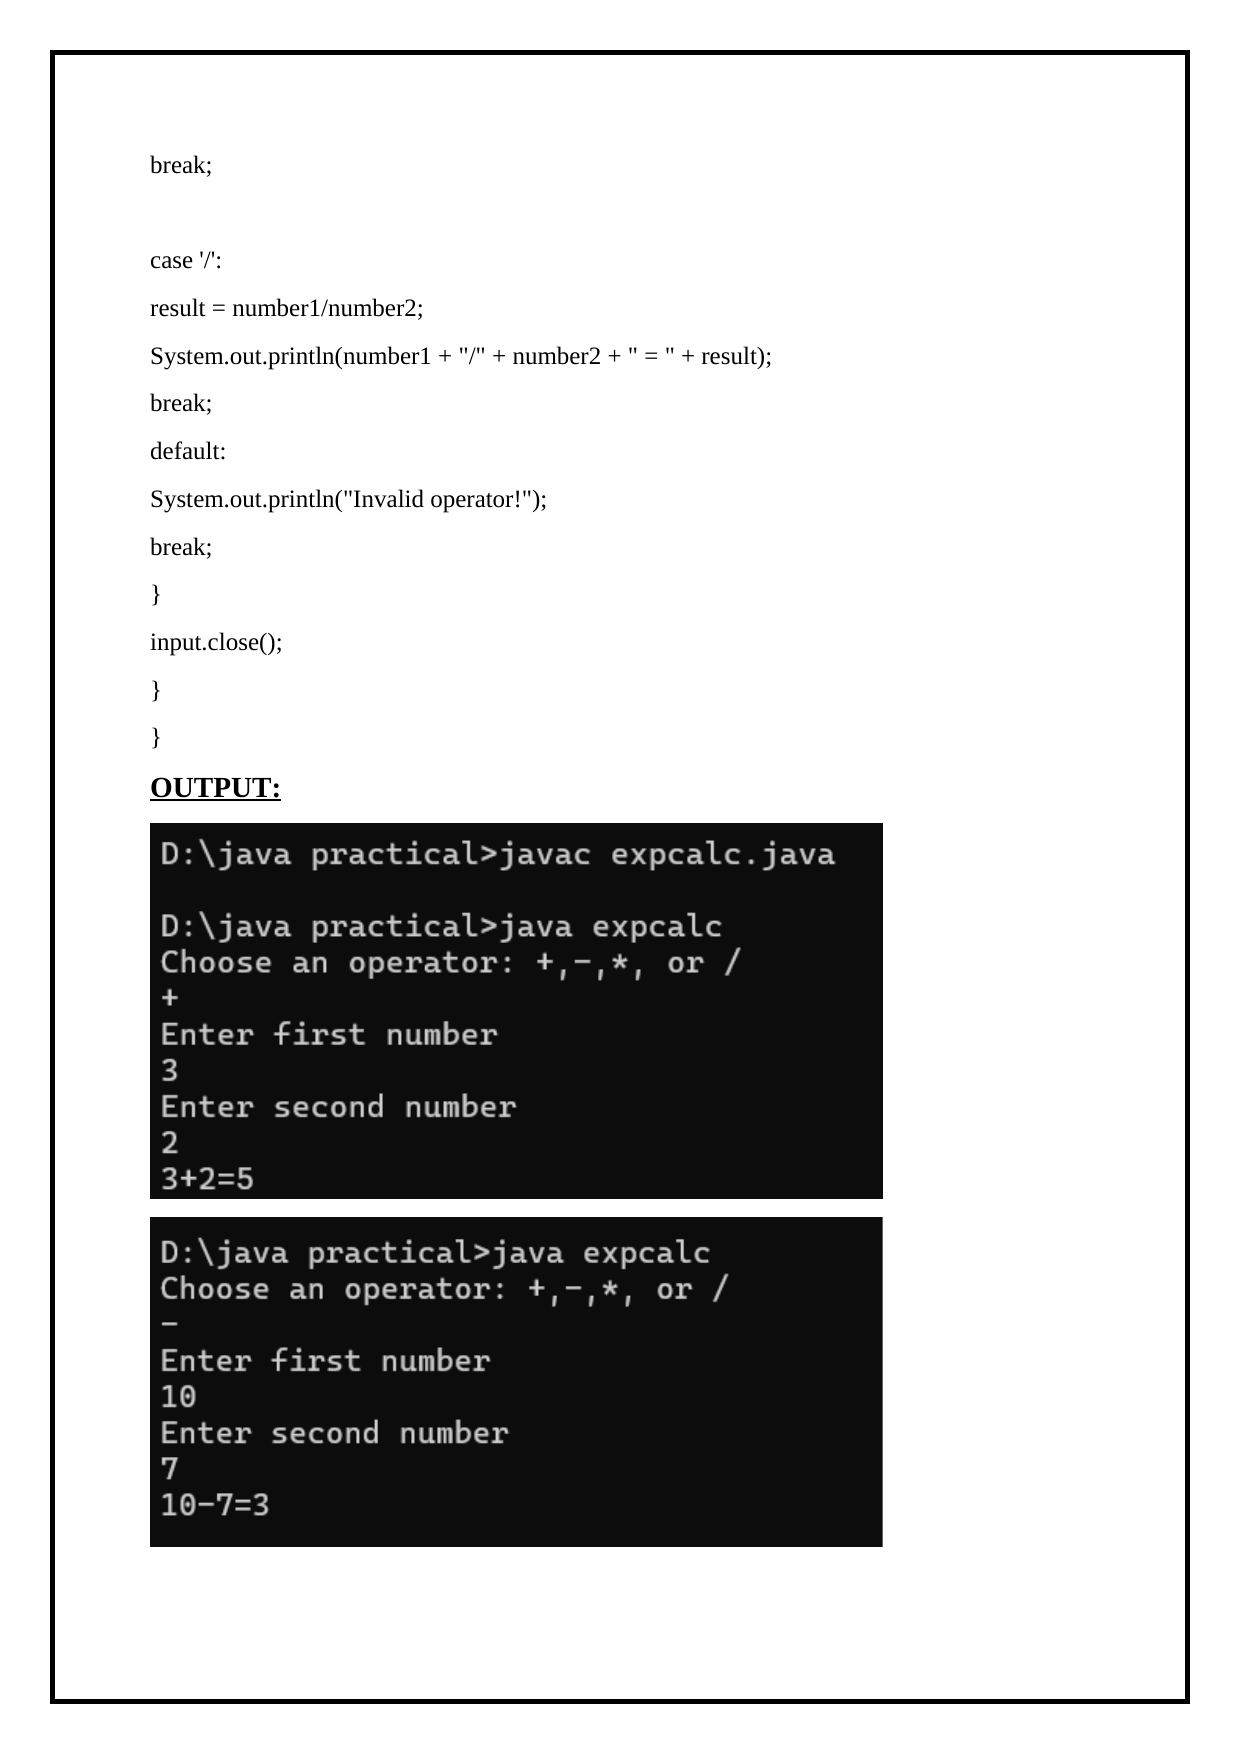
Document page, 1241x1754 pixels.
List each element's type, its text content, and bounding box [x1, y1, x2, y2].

text } [150, 722, 1090, 751]
text default: [150, 436, 1090, 465]
text } [150, 675, 1090, 703]
text result = number1/number2; [150, 293, 1090, 322]
text System.out.println(number1 + "/" + number2 + " = " + result); [150, 341, 1090, 369]
text break; [150, 532, 1090, 560]
text break; [150, 388, 1090, 417]
text OUTPUT: [150, 770, 1090, 804]
text case '/': [150, 245, 1090, 274]
picture [150, 823, 883, 1199]
text break; [150, 150, 1090, 179]
text } [150, 579, 1090, 608]
text System.out.println("Invalid operator!"); [150, 484, 1090, 513]
picture [150, 1217, 883, 1547]
text input.close(); [150, 627, 1090, 656]
